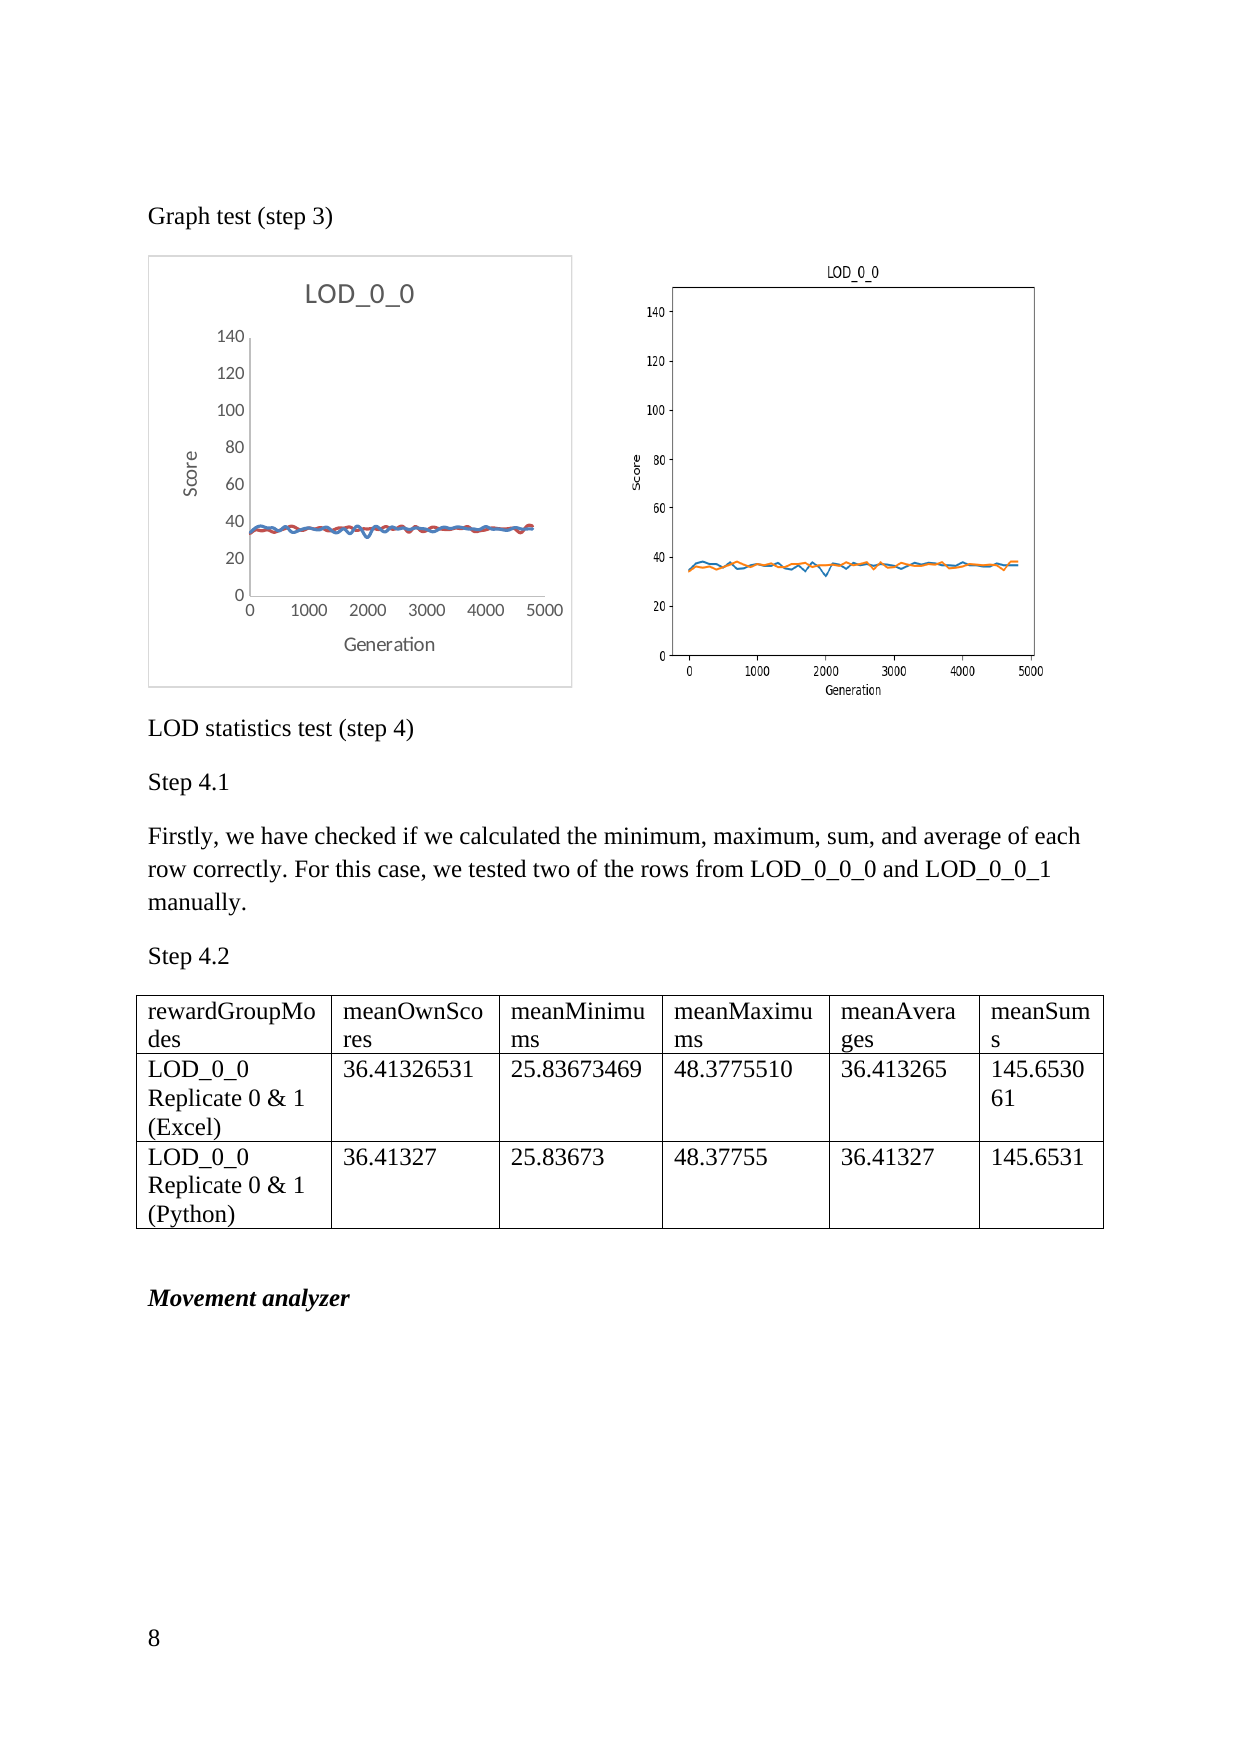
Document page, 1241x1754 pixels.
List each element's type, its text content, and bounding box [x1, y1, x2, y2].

table_header meanOwnScores [332, 996, 499, 1053]
table_header meanMaximums [663, 996, 829, 1053]
text Step 4.2 [148, 941, 1093, 969]
text LOD statistics test (step 4) [148, 713, 1093, 742]
picture [614, 229, 1080, 707]
subtitle Movement analyzer [148, 1283, 1093, 1311]
table_cell LOD_0_0 Replicate 0 & 1 (Excel) [137, 1054, 331, 1141]
table_header meanAverages [830, 996, 979, 1053]
table_cell 36.41327 [830, 1142, 979, 1228]
table_cell 48.3775510 [663, 1054, 829, 1141]
table_cell LOD_0_0 Replicate 0 & 1 (Python) [137, 1142, 331, 1228]
table_header rewardGroupModes [137, 996, 331, 1053]
table_cell 36.41327 [332, 1142, 499, 1228]
table_cell 25.83673 [500, 1142, 662, 1228]
text Step 4.1 [148, 767, 1093, 796]
text Graph test (step 3) [148, 201, 1093, 230]
text Firstly, we have checked if we calculated the minimum, maximum, sum, and average of each row correctly. For this case, we tested two of the rows from LOD_0_0_0 and LOD_0_0_1 manually. [148, 821, 1093, 916]
table_cell 36.413265 [830, 1054, 979, 1141]
table_cell 145.653061 [980, 1054, 1103, 1141]
table_cell 25.83673469 [500, 1054, 662, 1141]
table_cell 48.37755 [663, 1142, 829, 1228]
table_header meanSums [980, 996, 1103, 1053]
table_cell 36.41326531 [332, 1054, 499, 1141]
table_header meanMinimums [500, 996, 662, 1053]
table_cell 145.6531 [980, 1142, 1103, 1228]
